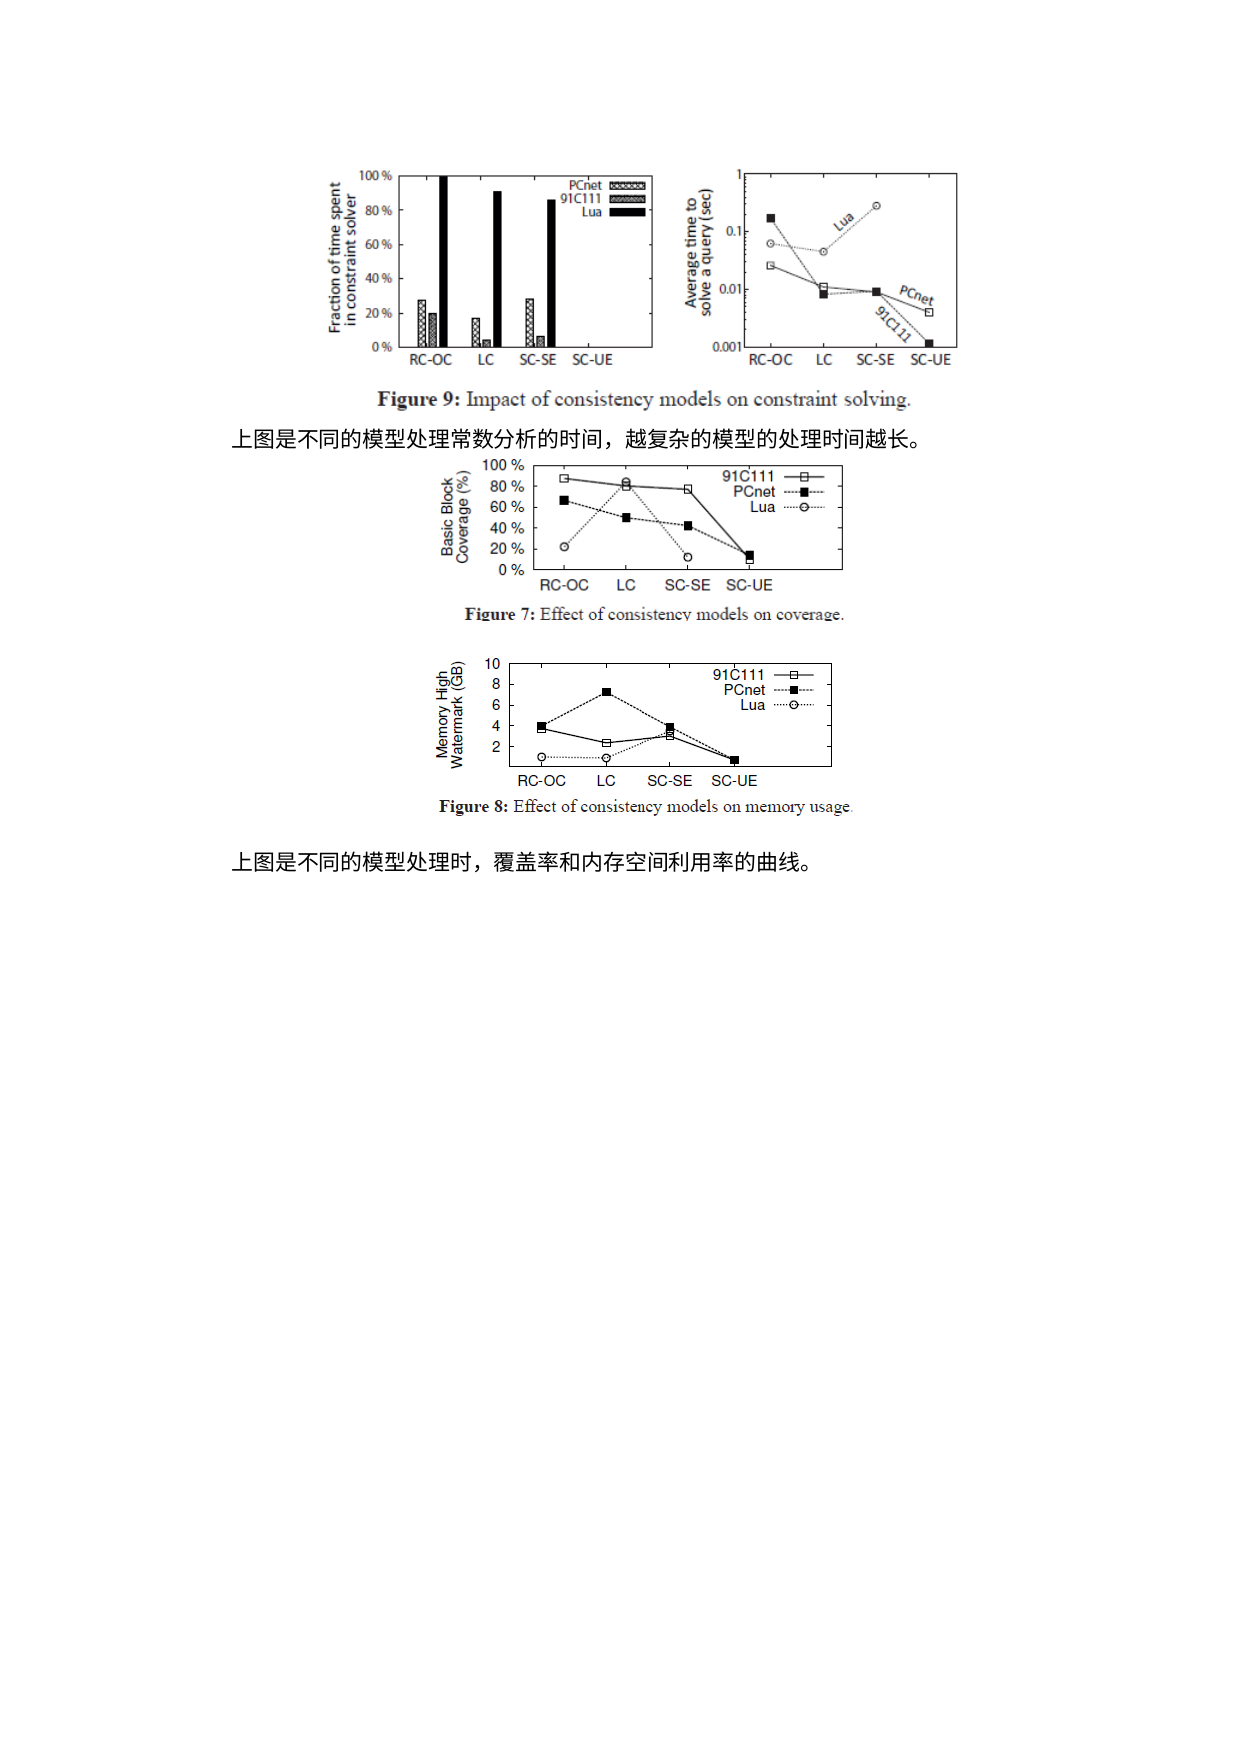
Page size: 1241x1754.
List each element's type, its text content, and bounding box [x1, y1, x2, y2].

text 上图是不同的模型处理时，覆盖率和内存空间利用率的曲线。 [187, 844, 1053, 877]
text 上图是不同的模型处理常数分析的时间，越复杂的模型的处理时间越长。 [187, 422, 1053, 454]
